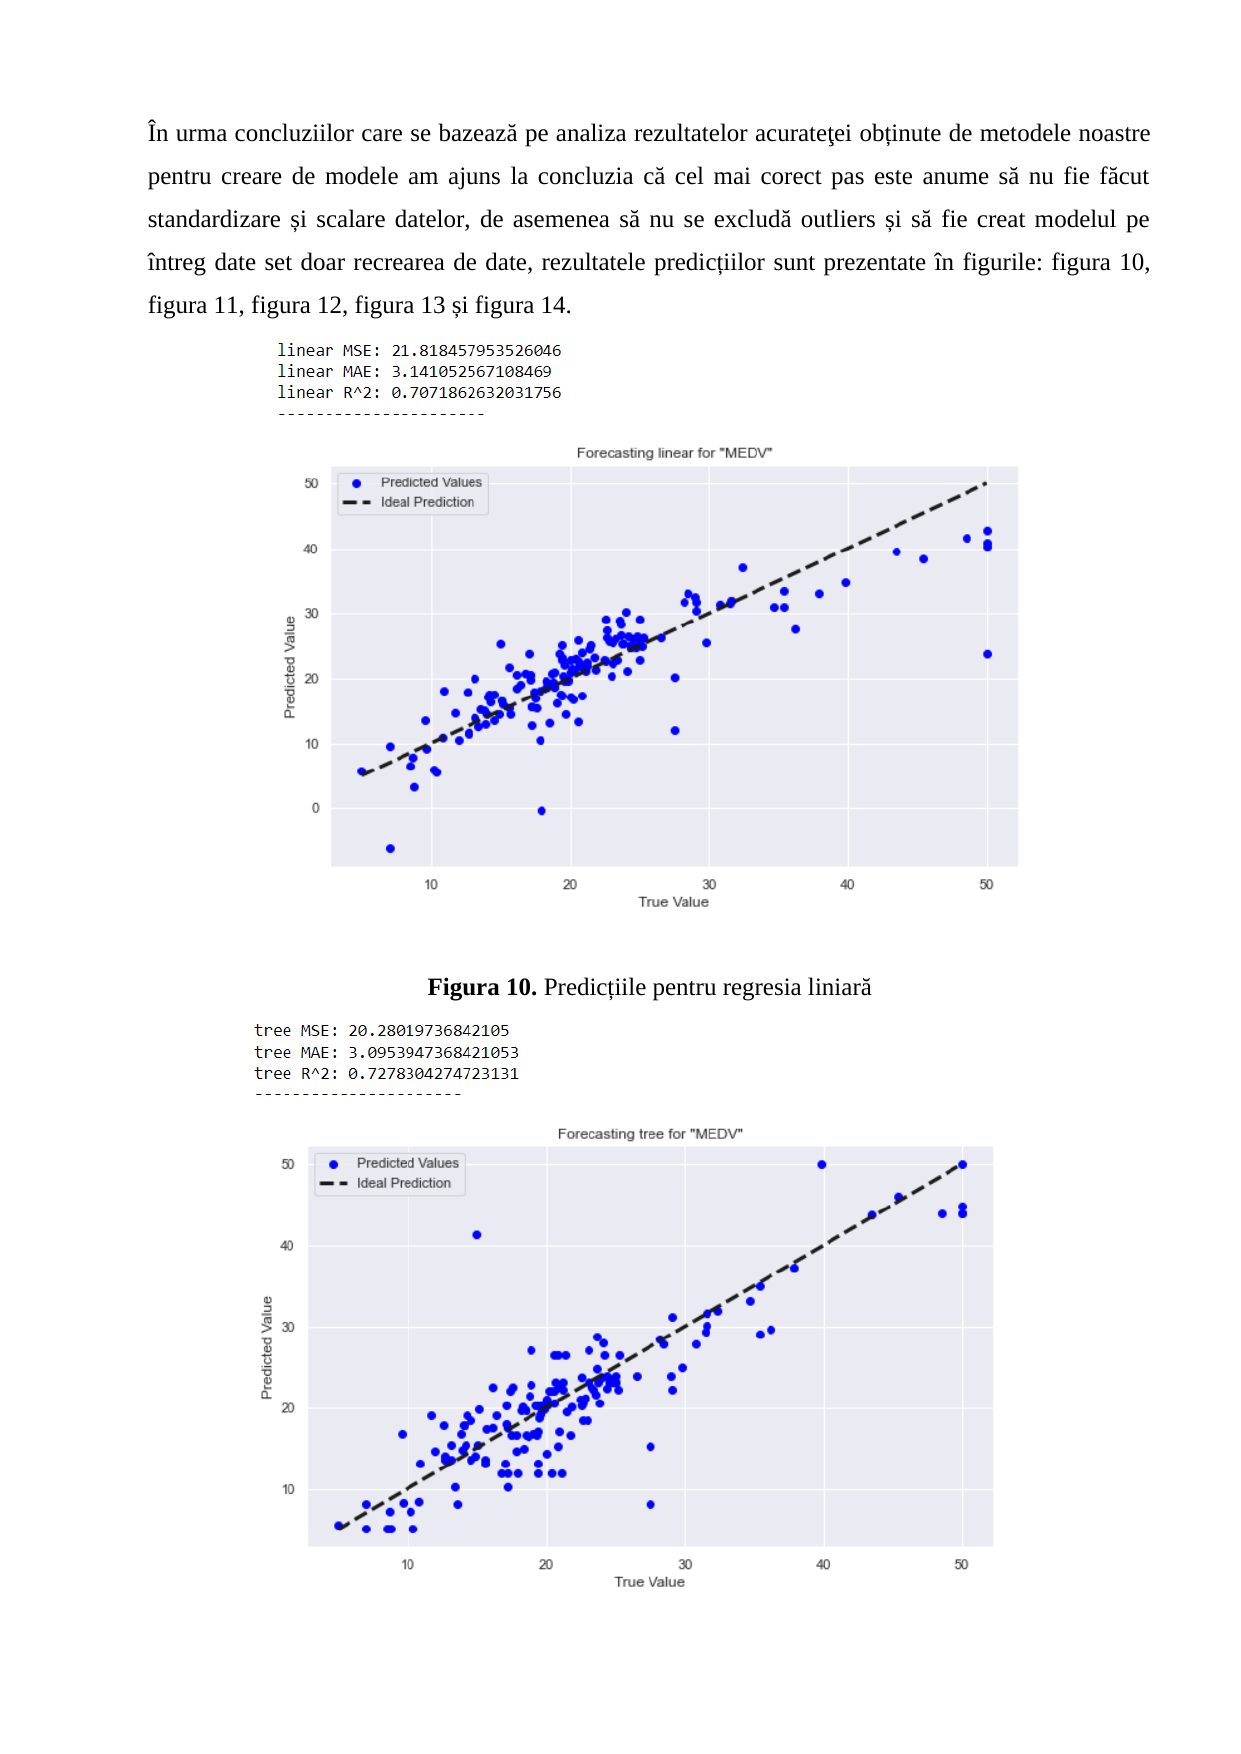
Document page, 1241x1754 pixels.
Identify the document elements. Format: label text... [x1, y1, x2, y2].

text Figura 10. Predicțiile pentru regresia liniară [148, 972, 1152, 1001]
text În urma concluziilor care se bazează pe analiza rezultatelor acurateţei obținute de metodele noastre pentru creare de modele am ajuns la concluzia că cel mai corect pas este anume să nu fie făcut standardizare și scalare datelor, de asemenea să nu se excludă outliers și să fie creat modelul pe întreg date set doar recrearea de date, rezultatele predicțiilor sunt prezentate în figurile: figura 10, figura 11, figura 12, figura 13 și figura 14. [148, 118, 1152, 319]
picture [259, 333, 1041, 915]
picture [228, 1015, 1071, 1595]
